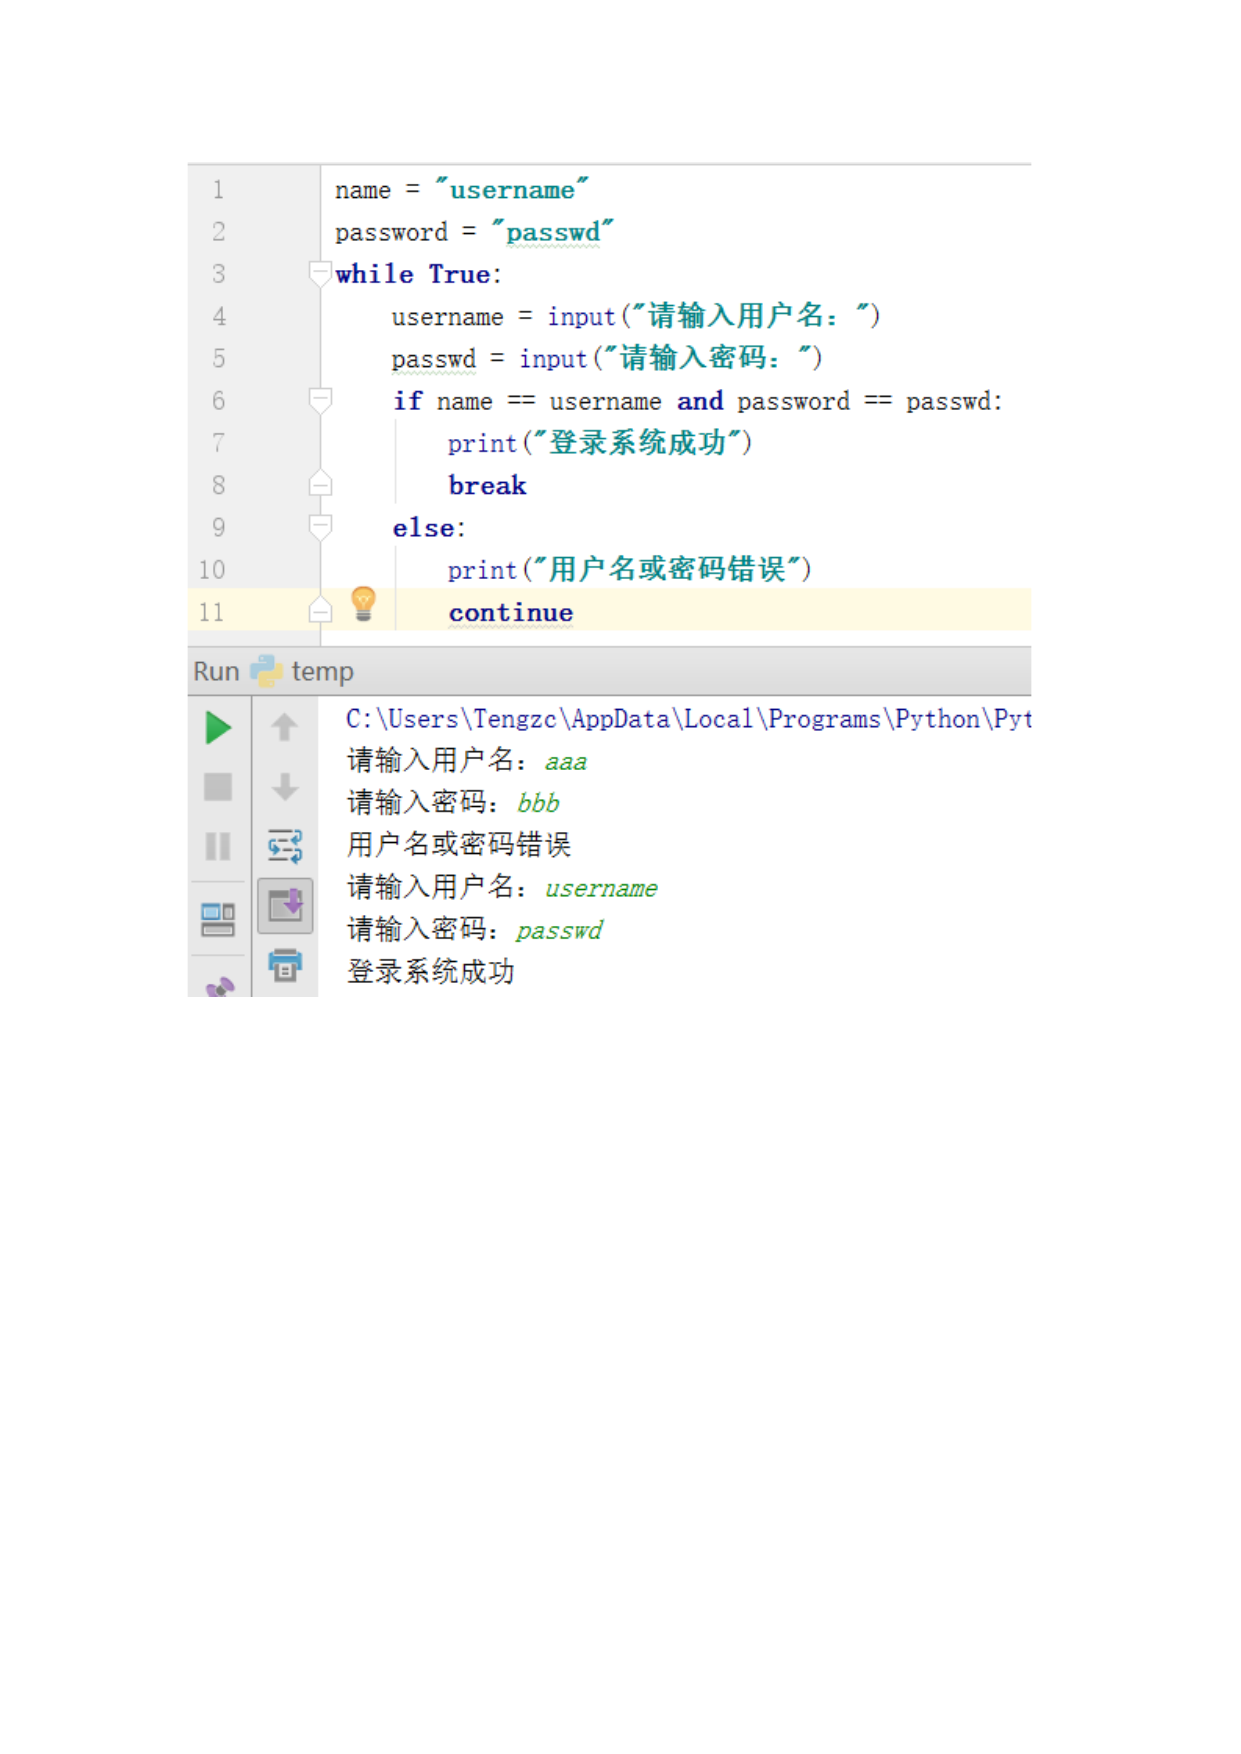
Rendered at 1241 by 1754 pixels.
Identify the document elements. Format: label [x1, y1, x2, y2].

picture [187, 162, 1032, 997]
